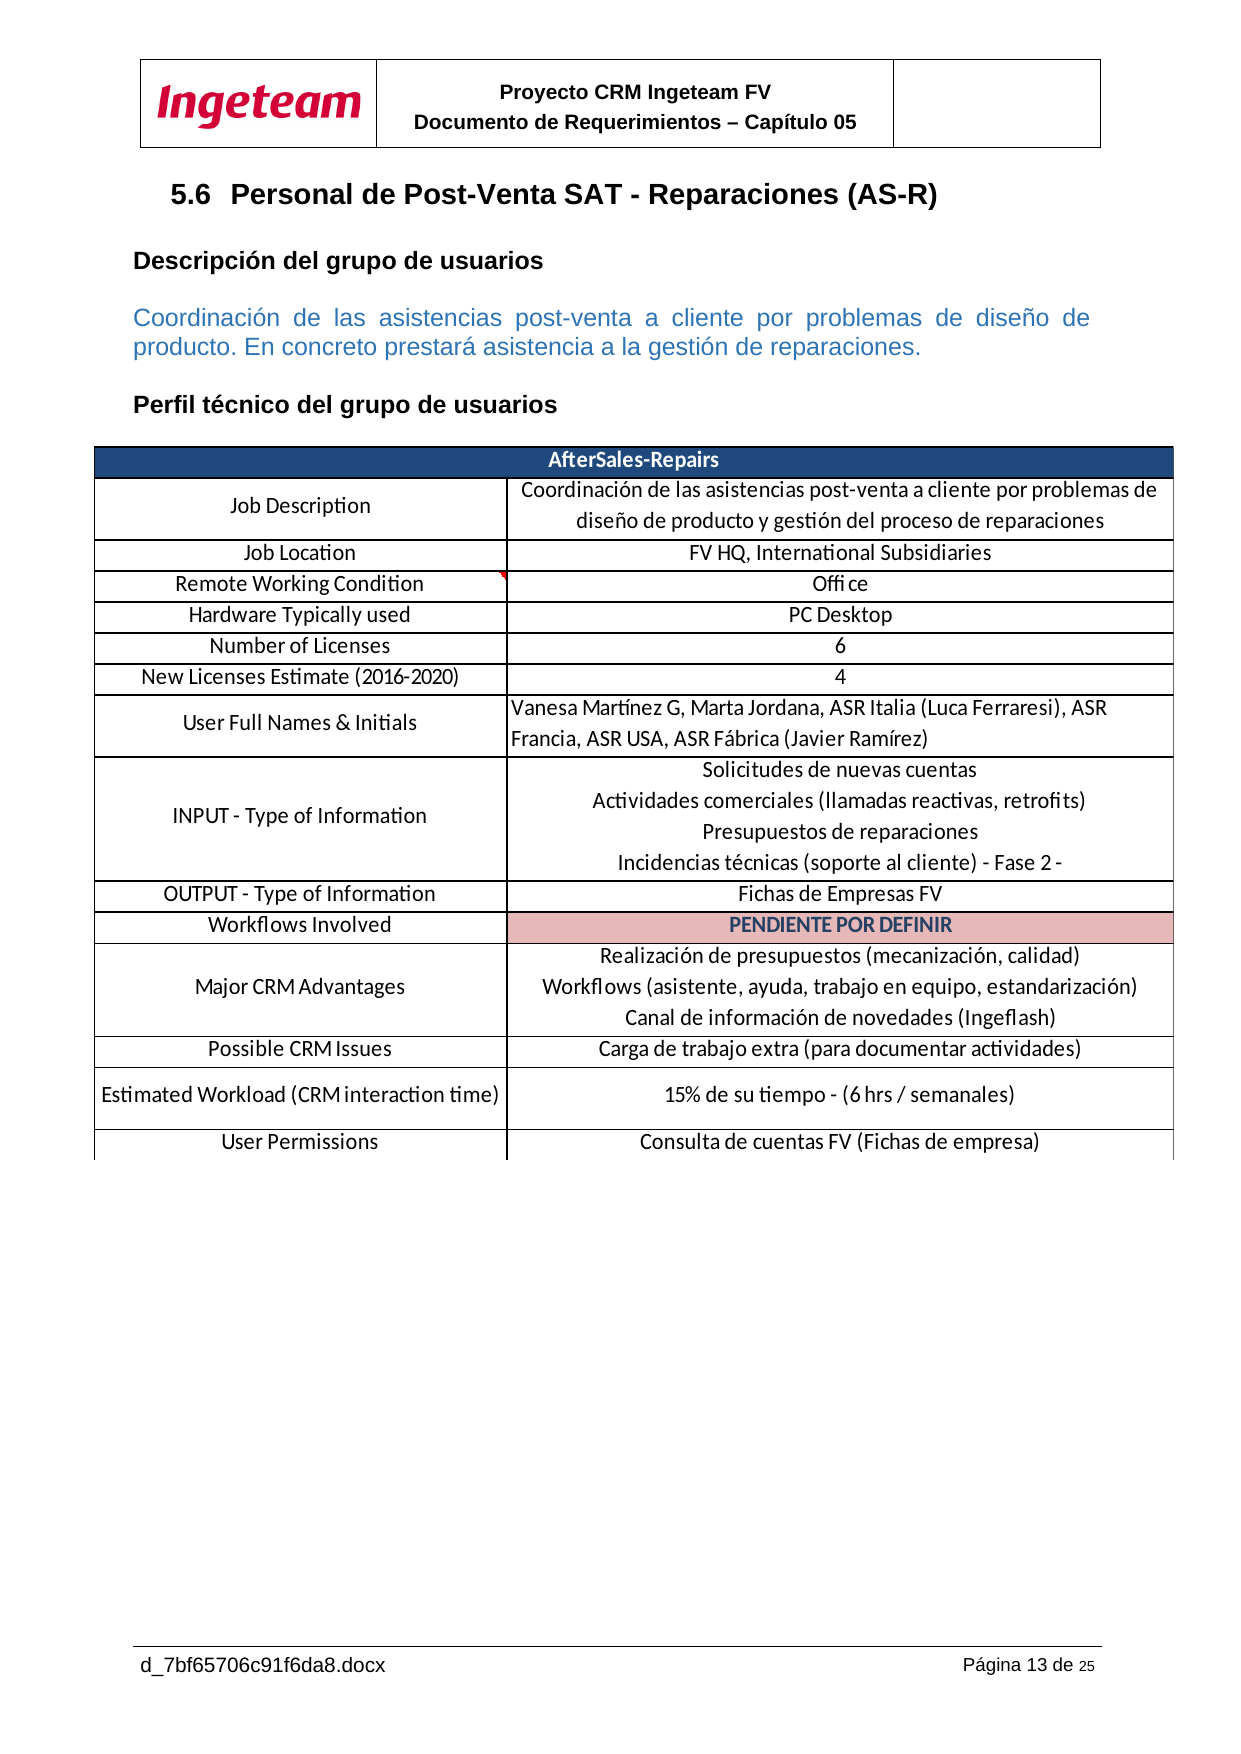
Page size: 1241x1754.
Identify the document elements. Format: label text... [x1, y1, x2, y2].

text Perfil técnico del grupo de usuarios [133, 389, 1092, 418]
text Descripción del grupo de usuarios [133, 246, 1092, 274]
text Coordinación de las asistencias post-venta a cliente por problemas de diseño de producto. En concreto prestará asistencia a la gestión de reparaciones. [133, 303, 1092, 361]
picture [157, 85, 361, 129]
subtitle Personal de Post-Venta SAT - Reparaciones (AS-R) [170, 177, 1092, 211]
